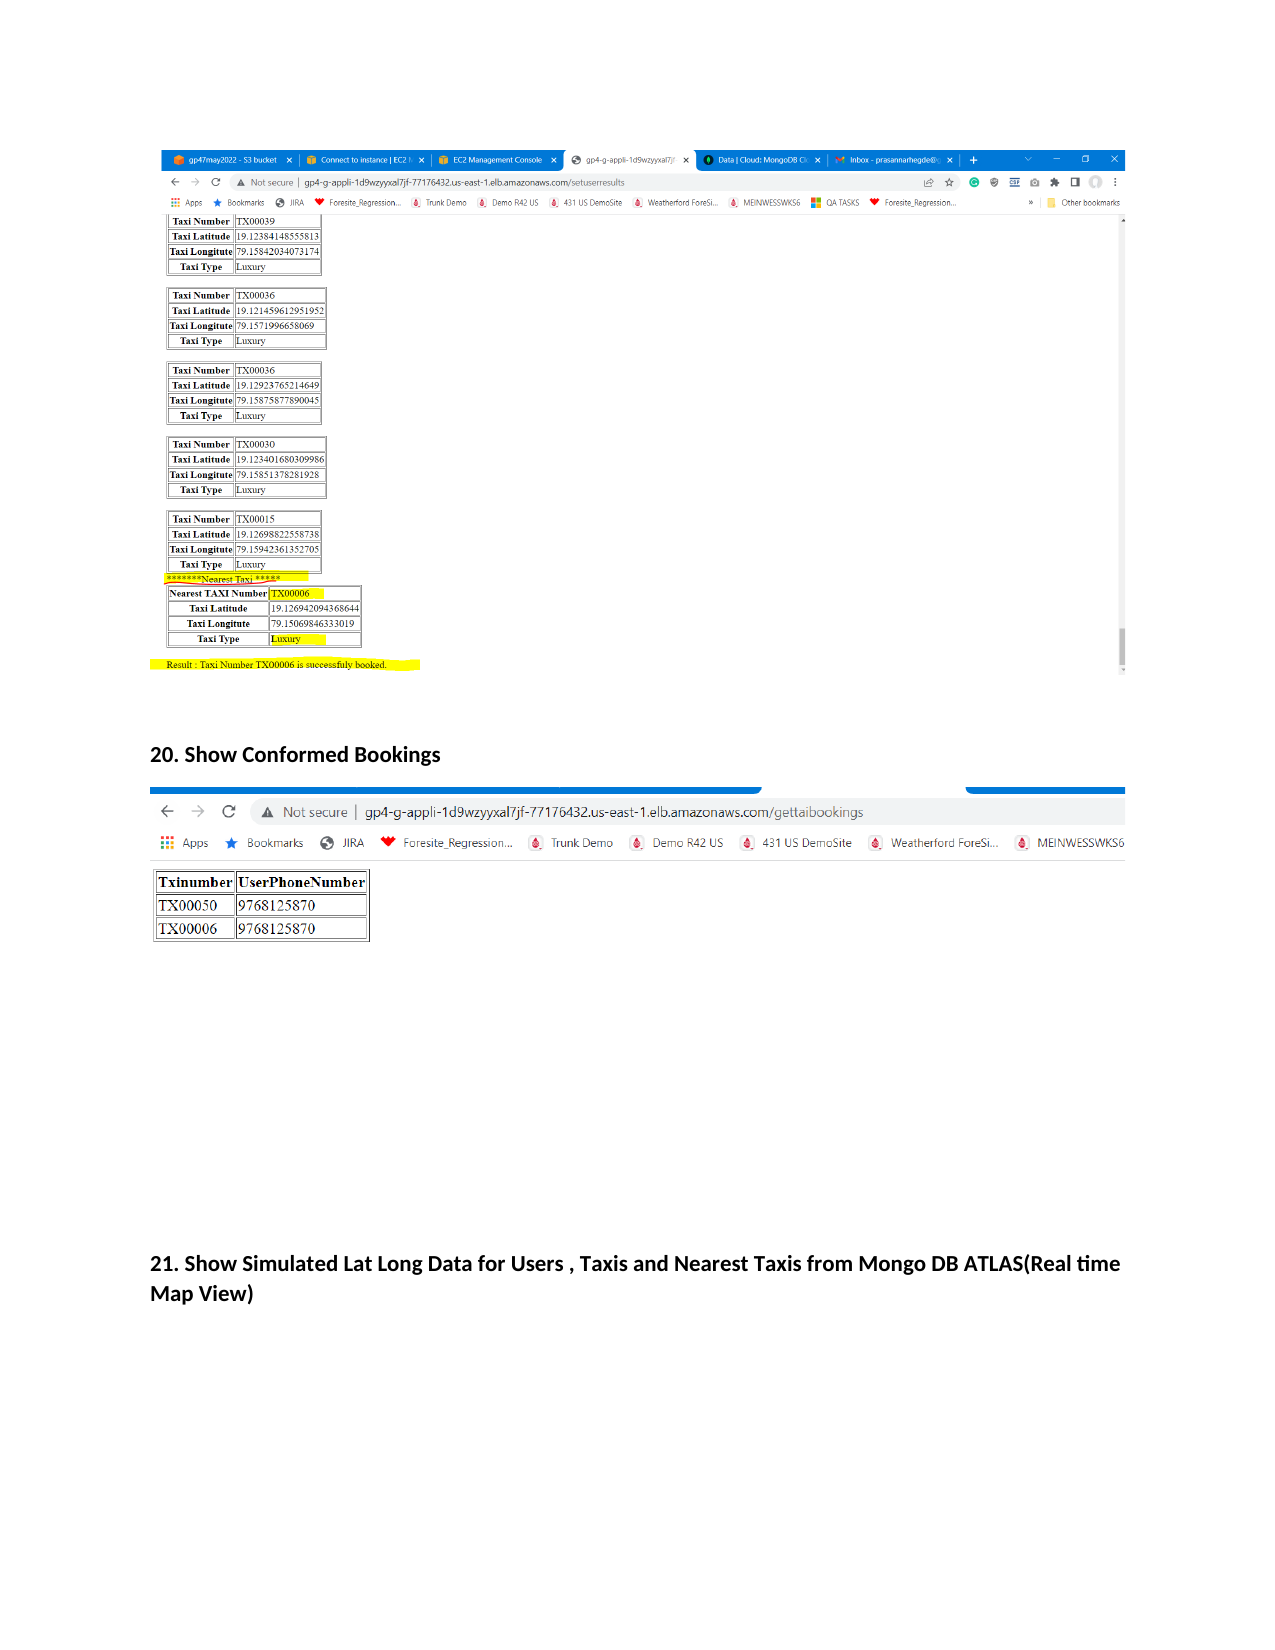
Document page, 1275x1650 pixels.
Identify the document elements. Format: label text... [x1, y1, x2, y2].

picture [150, 787, 1125, 1184]
text 20. Show Conformed Bookings [150, 741, 1125, 768]
picture [150, 150, 1125, 675]
text 21. Show Simulated Lat Long Data for Users , Taxis and Nearest Taxis from Mongo DB ATLAS(Real time Map View) [150, 1249, 1125, 1307]
